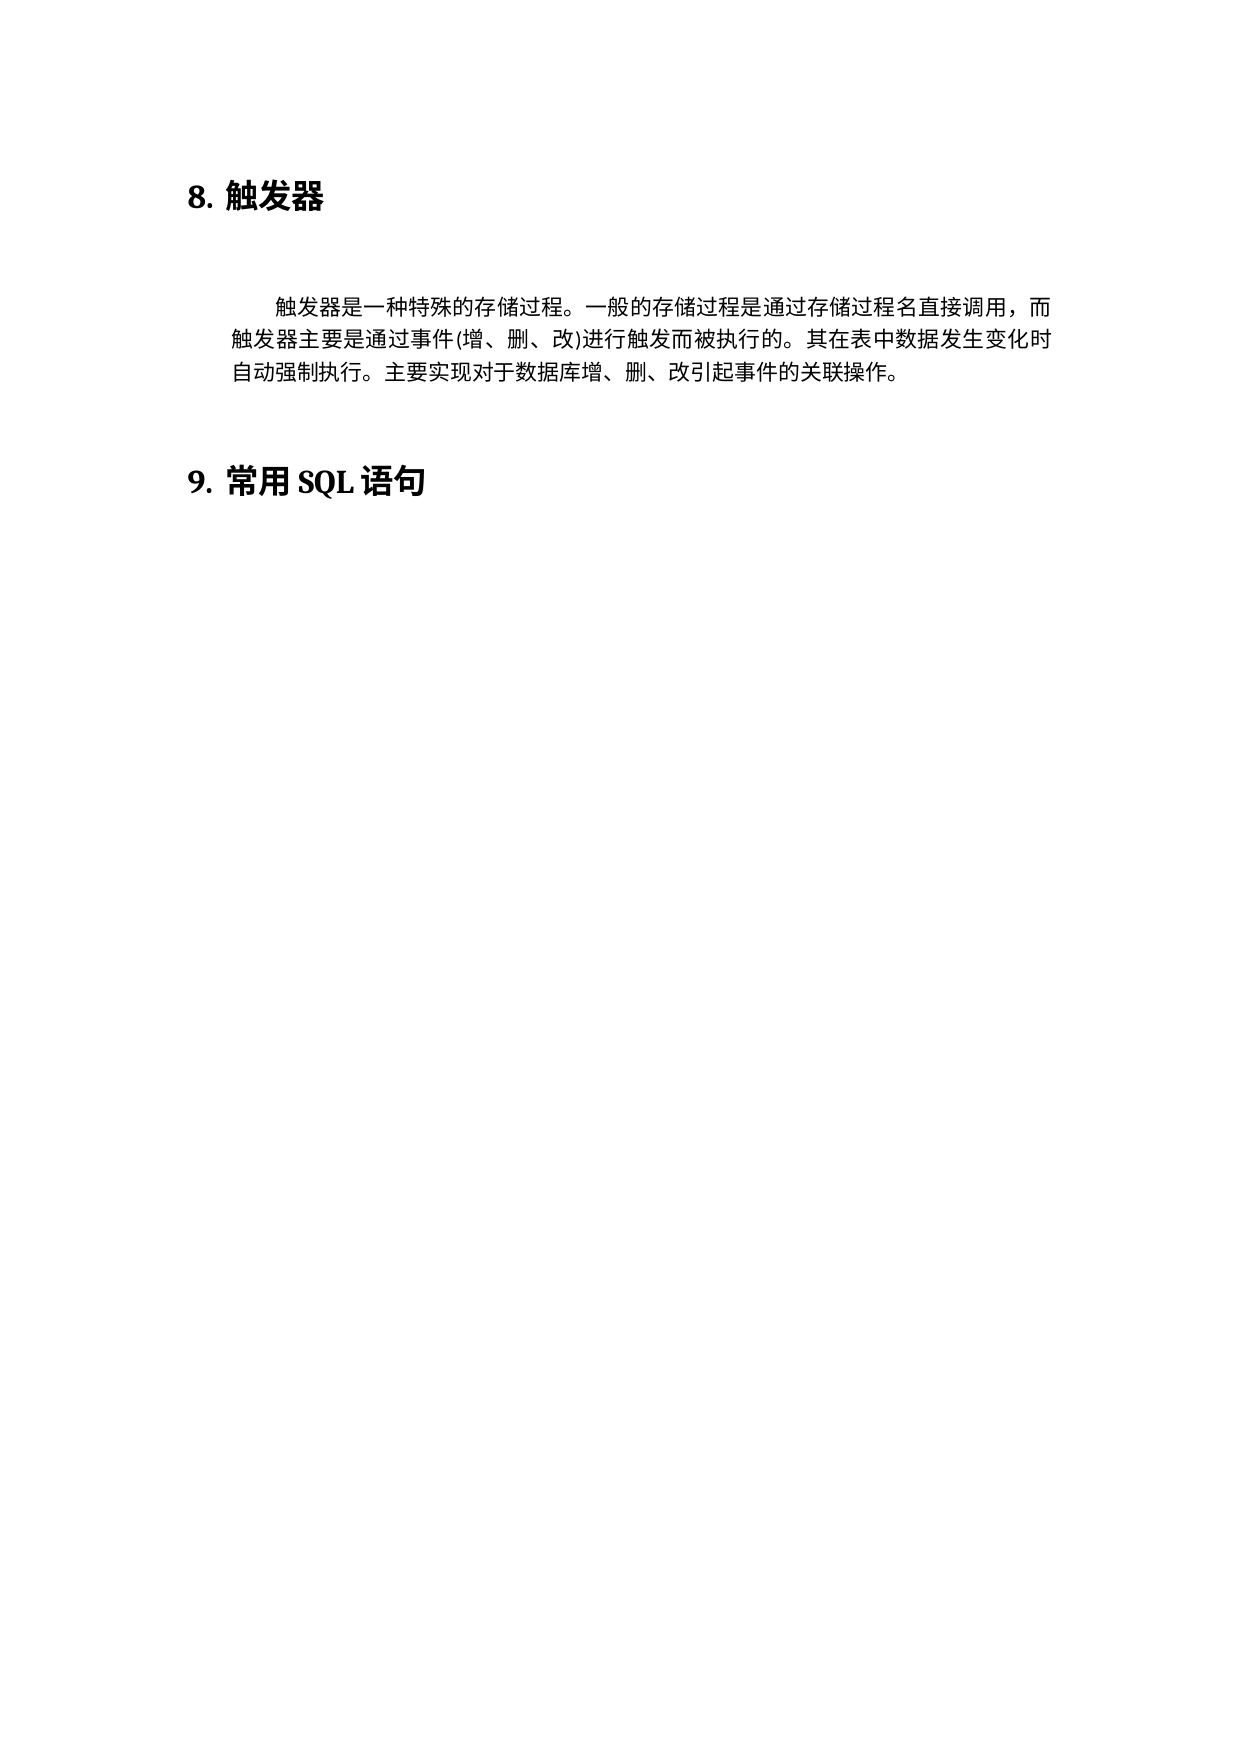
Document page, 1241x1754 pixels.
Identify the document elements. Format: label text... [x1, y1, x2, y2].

subtitle 常用SQL语句 [187, 446, 1053, 511]
text 触发器是一种特殊的存储过程。一般的存储过程是通过存储过程名直接调用，而触发器主要是通过事件(增、删、改)进行触发而被执行的。其在表中数据发生变化时自动强制执行。主要实现对于数据库增、删、改引起事件的关联操作。 [231, 289, 1053, 387]
subtitle 触发器 [187, 162, 1053, 227]
